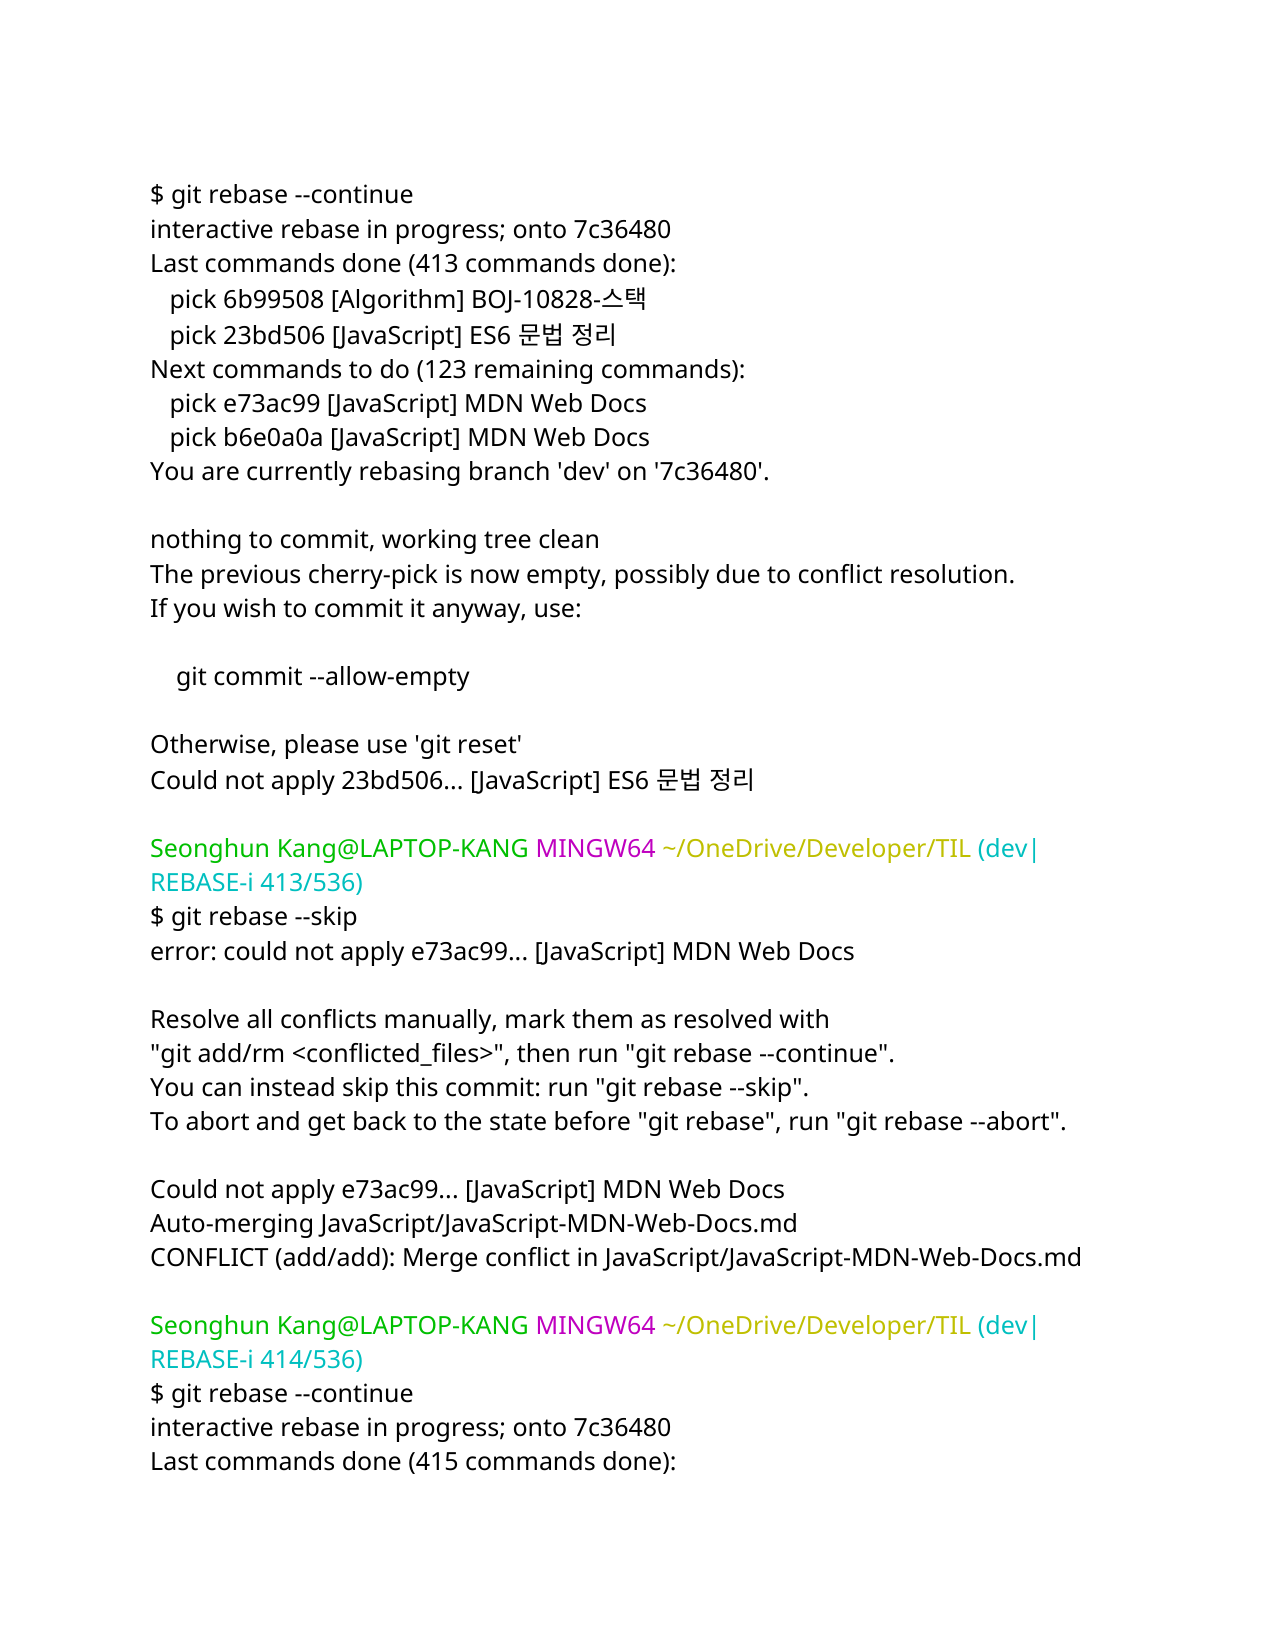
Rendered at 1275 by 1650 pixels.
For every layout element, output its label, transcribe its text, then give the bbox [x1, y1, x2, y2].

text $ git rebase --continue [150, 1376, 1125, 1410]
text Could not apply e73ac99... [JavaScript] MDN Web Docs [150, 1172, 1125, 1206]
text If you wish to commit it anyway, use: [150, 590, 1125, 624]
text git commit --allow-empty [150, 658, 1125, 692]
text pick 23bd506 [JavaScript] ES6 문법 정리 [150, 316, 1125, 352]
text interactive rebase in progress; onto 7c36480 [150, 1410, 1125, 1444]
text "git add/rm <conflicted_files>", then run "git rebase --continue". [150, 1035, 1125, 1069]
text pick 6b99508 [Algorithm] BOJ-10828-스택 [150, 279, 1125, 316]
text nothing to commit, working tree clean [150, 522, 1125, 556]
text error: could not apply e73ac99... [JavaScript] MDN Web Docs [150, 933, 1125, 967]
text The previous cherry-pick is now empty, possibly due to conflict resolution. [150, 556, 1125, 590]
text Seonghun Kang@LAPTOP-KANG MINGW64 ~/OneDrive/Developer/TIL (dev|REBASE-i 414/536) [150, 1308, 1125, 1376]
text pick e73ac99 [JavaScript] MDN Web Docs [150, 386, 1125, 420]
text Last commands done (413 commands done): [150, 245, 1125, 279]
text $ git rebase --continue [150, 177, 1125, 211]
text $ git rebase --skip [150, 899, 1125, 933]
text Resolve all conflicts manually, mark them as resolved with [150, 1001, 1125, 1035]
text Next commands to do (123 remaining commands): [150, 352, 1125, 386]
text Could not apply 23bd506... [JavaScript] ES6 문법 정리 [150, 761, 1125, 797]
text Last commands done (415 commands done): [150, 1444, 1125, 1478]
text CONFLICT (add/add): Merge conflict in JavaScript/JavaScript-MDN-Web-Docs.md [150, 1240, 1125, 1274]
text You can instead skip this commit: run "git rebase --skip". [150, 1069, 1125, 1103]
text To abort and get back to the state before "git rebase", run "git rebase --abort". [150, 1103, 1125, 1137]
text Otherwise, please use 'git reset' [150, 727, 1125, 761]
text Auto-merging JavaScript/JavaScript-MDN-Web-Docs.md [150, 1206, 1125, 1240]
text interactive rebase in progress; onto 7c36480 [150, 211, 1125, 245]
text pick b6e0a0a [JavaScript] MDN Web Docs [150, 420, 1125, 454]
text You are currently rebasing branch 'dev' on '7c36480'. [150, 454, 1125, 488]
text Seonghun Kang@LAPTOP-KANG MINGW64 ~/OneDrive/Developer/TIL (dev|REBASE-i 413/536) [150, 831, 1125, 899]
